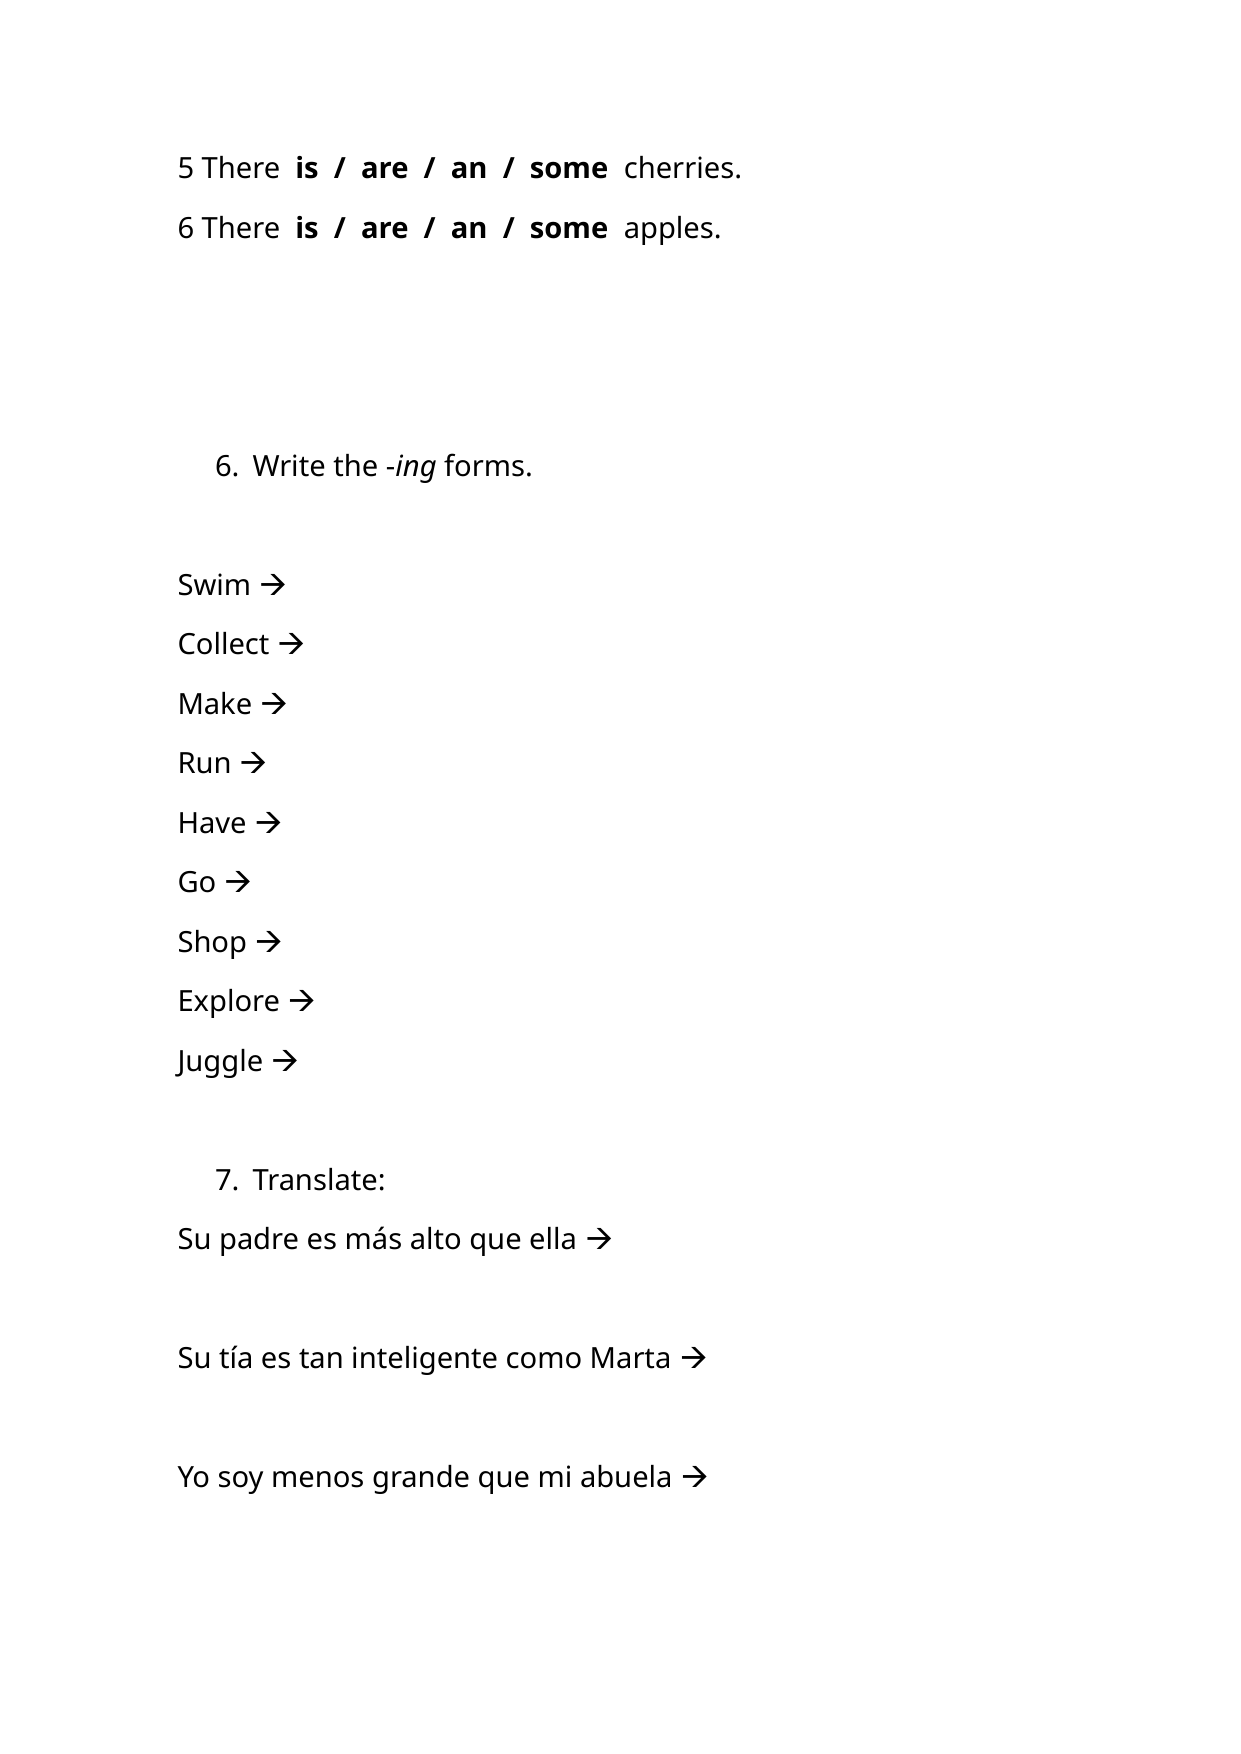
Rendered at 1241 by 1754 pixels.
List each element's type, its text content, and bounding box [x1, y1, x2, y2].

list Translate: [215, 1159, 1063, 1198]
text 5 There is / are / an / some cherries. [177, 148, 1063, 187]
text Explore [177, 980, 1063, 1020]
list Write the -ing forms. [215, 445, 1063, 485]
text Juggle [177, 1040, 1063, 1079]
text Go [177, 861, 1063, 901]
text Shop [177, 921, 1063, 961]
text Su padre es más alto que ella [177, 1218, 1063, 1258]
text Have [177, 802, 1063, 842]
text Yo soy menos grande que mi abuela [177, 1456, 1063, 1496]
text 6 There is / are / an / some apples. [177, 207, 1063, 247]
text Su tía es tan inteligente como Marta [177, 1337, 1063, 1377]
text Swim [177, 564, 1063, 604]
text Run [177, 742, 1063, 782]
text Collect [177, 623, 1063, 663]
text Make [177, 683, 1063, 723]
